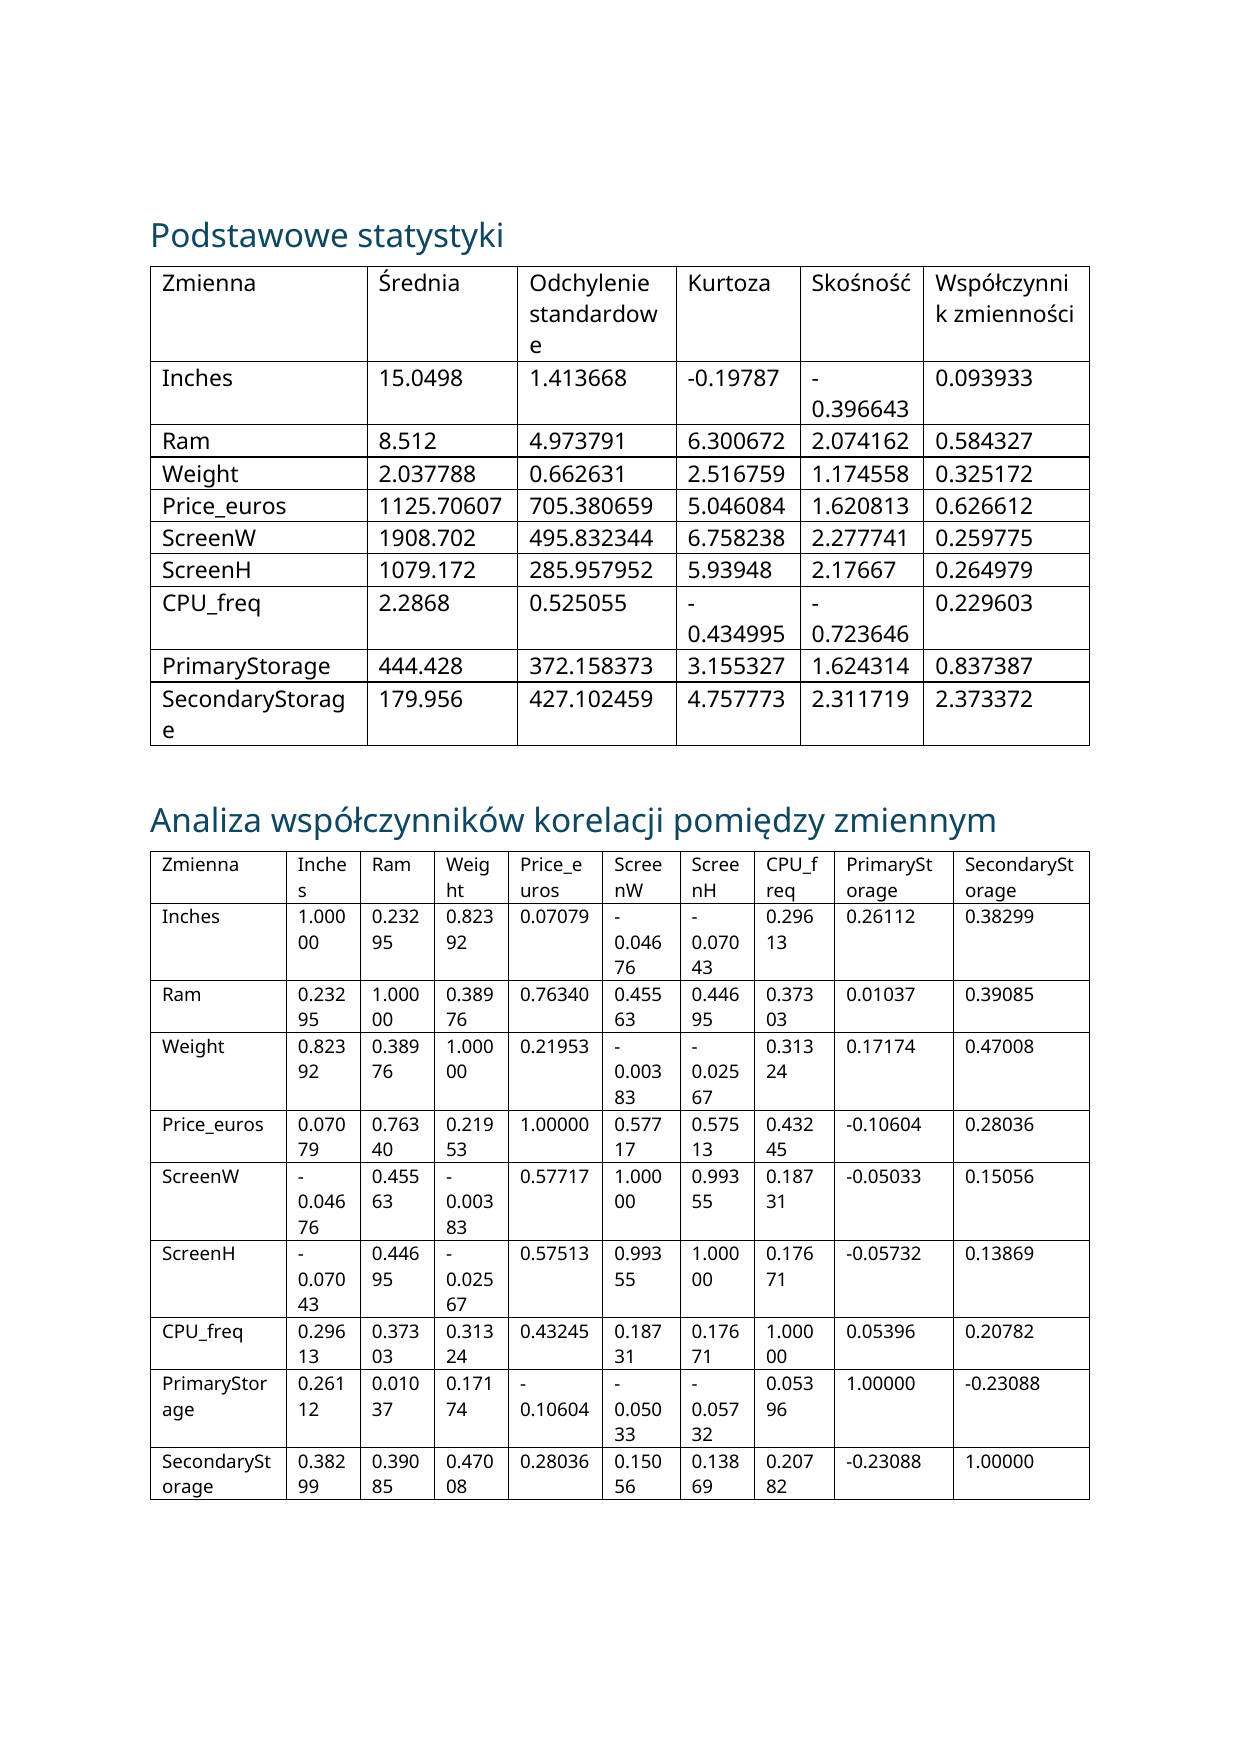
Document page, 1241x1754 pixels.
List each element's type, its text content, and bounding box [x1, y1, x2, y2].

table_cell 2.2868 [368, 587, 517, 649]
table_cell 0.39085 [954, 981, 1089, 1032]
table_cell 0.17174 [835, 1033, 953, 1110]
table_cell 0.38299 [954, 904, 1089, 980]
table_cell SecondaryStorage [151, 683, 367, 745]
table_cell 0.15056 [603, 1448, 680, 1499]
table_cell 0.45563 [361, 1163, 434, 1239]
table_cell Inches [151, 362, 367, 424]
table_cell Ram [151, 425, 367, 456]
table_header Inches [287, 852, 360, 903]
table_cell 0.13869 [681, 1448, 754, 1499]
table_cell -0.723646 [801, 587, 923, 649]
table_header Weight [435, 852, 508, 903]
table_cell -0.19787 [677, 362, 800, 424]
table_cell -0.05732 [835, 1241, 953, 1317]
table_cell 0.31324 [755, 1033, 834, 1110]
table_cell 0.525055 [518, 587, 676, 649]
table_cell 444.428 [368, 650, 517, 681]
table_cell PrimaryStorage [151, 1370, 286, 1447]
table_cell 0.47008 [435, 1448, 508, 1499]
table_cell -0.434995 [677, 587, 800, 649]
table_cell 179.956 [368, 683, 517, 745]
table_cell 1.00000 [435, 1033, 508, 1110]
table_cell 0.28036 [509, 1448, 602, 1499]
table_cell 15.0498 [368, 362, 517, 424]
table_cell 2.311719 [801, 683, 923, 745]
subtitle Analiza współczynników korelacji pomiędzy zmiennym [150, 797, 1090, 842]
table_header SecondaryStorage [954, 852, 1089, 903]
table_cell 0.17671 [755, 1241, 834, 1317]
table_cell 0.39085 [361, 1448, 434, 1499]
table_header Średnia [368, 267, 517, 361]
table_header Ram [361, 852, 434, 903]
table_cell 0.18731 [603, 1318, 680, 1369]
table_cell 0.13869 [954, 1241, 1089, 1317]
table_cell 4.973791 [518, 425, 676, 456]
table_cell SecondaryStorage [151, 1448, 286, 1499]
table_cell Weight [151, 1033, 286, 1110]
table_cell -0.02567 [681, 1033, 754, 1110]
table_header Zmienna [151, 267, 367, 361]
table_cell 0.31324 [435, 1318, 508, 1369]
table_cell ScreenW [151, 1163, 286, 1239]
table_cell 1908.702 [368, 522, 517, 553]
table_cell -0.04676 [603, 904, 680, 980]
table_cell 0.82392 [435, 904, 508, 980]
table_cell CPU_freq [151, 587, 367, 649]
table_cell -0.00383 [435, 1163, 508, 1239]
table_cell 5.93948 [677, 554, 800, 586]
table_cell 0.01037 [835, 981, 953, 1032]
table_cell 2.17667 [801, 554, 923, 586]
table_cell 0.23295 [287, 981, 360, 1032]
table_cell 0.38299 [287, 1448, 360, 1499]
table_cell 1.00000 [755, 1318, 834, 1369]
table_cell Price_euros [151, 1111, 286, 1162]
table_cell -0.10604 [835, 1111, 953, 1162]
table_cell 0.57717 [509, 1163, 602, 1239]
table_cell 1.00000 [681, 1241, 754, 1317]
table_cell 0.21953 [435, 1111, 508, 1162]
table_cell 0.26112 [287, 1370, 360, 1447]
table_cell 2.277741 [801, 522, 923, 553]
table_header Kurtoza [677, 267, 800, 361]
table_cell 0.26112 [835, 904, 953, 980]
table_cell 1.413668 [518, 362, 676, 424]
table_cell 0.229603 [924, 587, 1089, 649]
table_cell 705.380659 [518, 490, 676, 521]
table_cell -0.10604 [509, 1370, 602, 1447]
table_header ScreenH [681, 852, 754, 903]
table_cell 2.516759 [677, 458, 800, 489]
table_cell 0.57513 [681, 1111, 754, 1162]
table_cell 0.44695 [361, 1241, 434, 1317]
table_cell 0.82392 [287, 1033, 360, 1110]
table_cell 495.832344 [518, 522, 676, 553]
table_cell 0.99355 [681, 1163, 754, 1239]
table_cell 3.155327 [677, 650, 800, 681]
table_cell 0.584327 [924, 425, 1089, 456]
table_cell 8.512 [368, 425, 517, 456]
table_cell 0.43245 [509, 1318, 602, 1369]
table_cell 1.174558 [801, 458, 923, 489]
table_cell 0.29613 [755, 904, 834, 980]
table_cell 0.47008 [954, 1033, 1089, 1110]
table_cell 1079.172 [368, 554, 517, 586]
table_cell -0.00383 [603, 1033, 680, 1110]
table_cell PrimaryStorage [151, 650, 367, 681]
table_cell 0.20782 [954, 1318, 1089, 1369]
table_cell 1.00000 [287, 904, 360, 980]
table_cell 4.757773 [677, 683, 800, 745]
table_cell 0.28036 [954, 1111, 1089, 1162]
table_cell 0.20782 [755, 1448, 834, 1499]
table_cell -0.05033 [603, 1370, 680, 1447]
table_cell 0.45563 [603, 981, 680, 1032]
table_cell 0.17671 [681, 1318, 754, 1369]
table_cell 0.44695 [681, 981, 754, 1032]
table_cell 2.373372 [924, 683, 1089, 745]
table_cell 0.37303 [755, 981, 834, 1032]
table_cell 0.325172 [924, 458, 1089, 489]
table_cell 2.074162 [801, 425, 923, 456]
table_cell 0.05396 [835, 1318, 953, 1369]
table_cell -0.05732 [681, 1370, 754, 1447]
table_cell -0.05033 [835, 1163, 953, 1239]
table_cell 1125.70607 [368, 490, 517, 521]
table_cell 1.00000 [603, 1163, 680, 1239]
subtitle Podstawowe statystyki [150, 212, 1090, 257]
table_cell 1.620813 [801, 490, 923, 521]
table_cell -0.23088 [954, 1370, 1089, 1447]
table_cell 0.093933 [924, 362, 1089, 424]
table_cell 0.43245 [755, 1111, 834, 1162]
table_cell 0.21953 [509, 1033, 602, 1110]
table_cell 1.00000 [835, 1370, 953, 1447]
table_cell 0.07079 [509, 904, 602, 980]
table_header ScreenW [603, 852, 680, 903]
table_cell 0.259775 [924, 522, 1089, 553]
table_cell 0.17174 [435, 1370, 508, 1447]
table_cell 6.758238 [677, 522, 800, 553]
table_cell 0.99355 [603, 1241, 680, 1317]
table_cell -0.02567 [435, 1241, 508, 1317]
table_cell 2.037788 [368, 458, 517, 489]
table_cell -0.04676 [287, 1163, 360, 1239]
table_cell 1.00000 [509, 1111, 602, 1162]
table_cell 0.29613 [287, 1318, 360, 1369]
table_cell 0.01037 [361, 1370, 434, 1447]
table_cell 0.37303 [361, 1318, 434, 1369]
table_cell 0.76340 [361, 1111, 434, 1162]
table_cell Ram [151, 981, 286, 1032]
table_cell 1.00000 [361, 981, 434, 1032]
table_cell 0.18731 [755, 1163, 834, 1239]
table_cell ScreenW [151, 522, 367, 553]
table_cell 5.046084 [677, 490, 800, 521]
table_header PrimaryStorage [835, 852, 953, 903]
table_cell CPU_freq [151, 1318, 286, 1369]
table_header Zmienna [151, 852, 286, 903]
table_cell 0.15056 [954, 1163, 1089, 1239]
table_cell -0.07043 [287, 1241, 360, 1317]
table_cell ScreenH [151, 1241, 286, 1317]
table_cell Weight [151, 458, 367, 489]
table_cell Inches [151, 904, 286, 980]
table_header Współczynnik zmienności [924, 267, 1089, 361]
table_cell 0.57513 [509, 1241, 602, 1317]
table_cell 0.264979 [924, 554, 1089, 586]
table_cell 0.07079 [287, 1111, 360, 1162]
table_cell -0.396643 [801, 362, 923, 424]
table_header Price_euros [509, 852, 602, 903]
table_cell 427.102459 [518, 683, 676, 745]
table_header Odchylenie standardowe [518, 267, 676, 361]
table_cell 0.38976 [435, 981, 508, 1032]
table_cell -0.07043 [681, 904, 754, 980]
table_cell 0.57717 [603, 1111, 680, 1162]
table_cell 0.76340 [509, 981, 602, 1032]
table_cell 6.300672 [677, 425, 800, 456]
table_header CPU_freq [755, 852, 834, 903]
table_cell 0.626612 [924, 490, 1089, 521]
table_cell 1.624314 [801, 650, 923, 681]
table_header Skośność [801, 267, 923, 361]
table_cell ScreenH [151, 554, 367, 586]
table_cell 372.158373 [518, 650, 676, 681]
table_cell 1.00000 [954, 1448, 1089, 1499]
table_cell 0.662631 [518, 458, 676, 489]
table_cell 0.38976 [361, 1033, 434, 1110]
table_cell 0.837387 [924, 650, 1089, 681]
table_cell Price_euros [151, 490, 367, 521]
table_cell 285.957952 [518, 554, 676, 586]
table_cell -0.23088 [835, 1448, 953, 1499]
table_cell 0.23295 [361, 904, 434, 980]
table_cell 0.05396 [755, 1370, 834, 1447]
